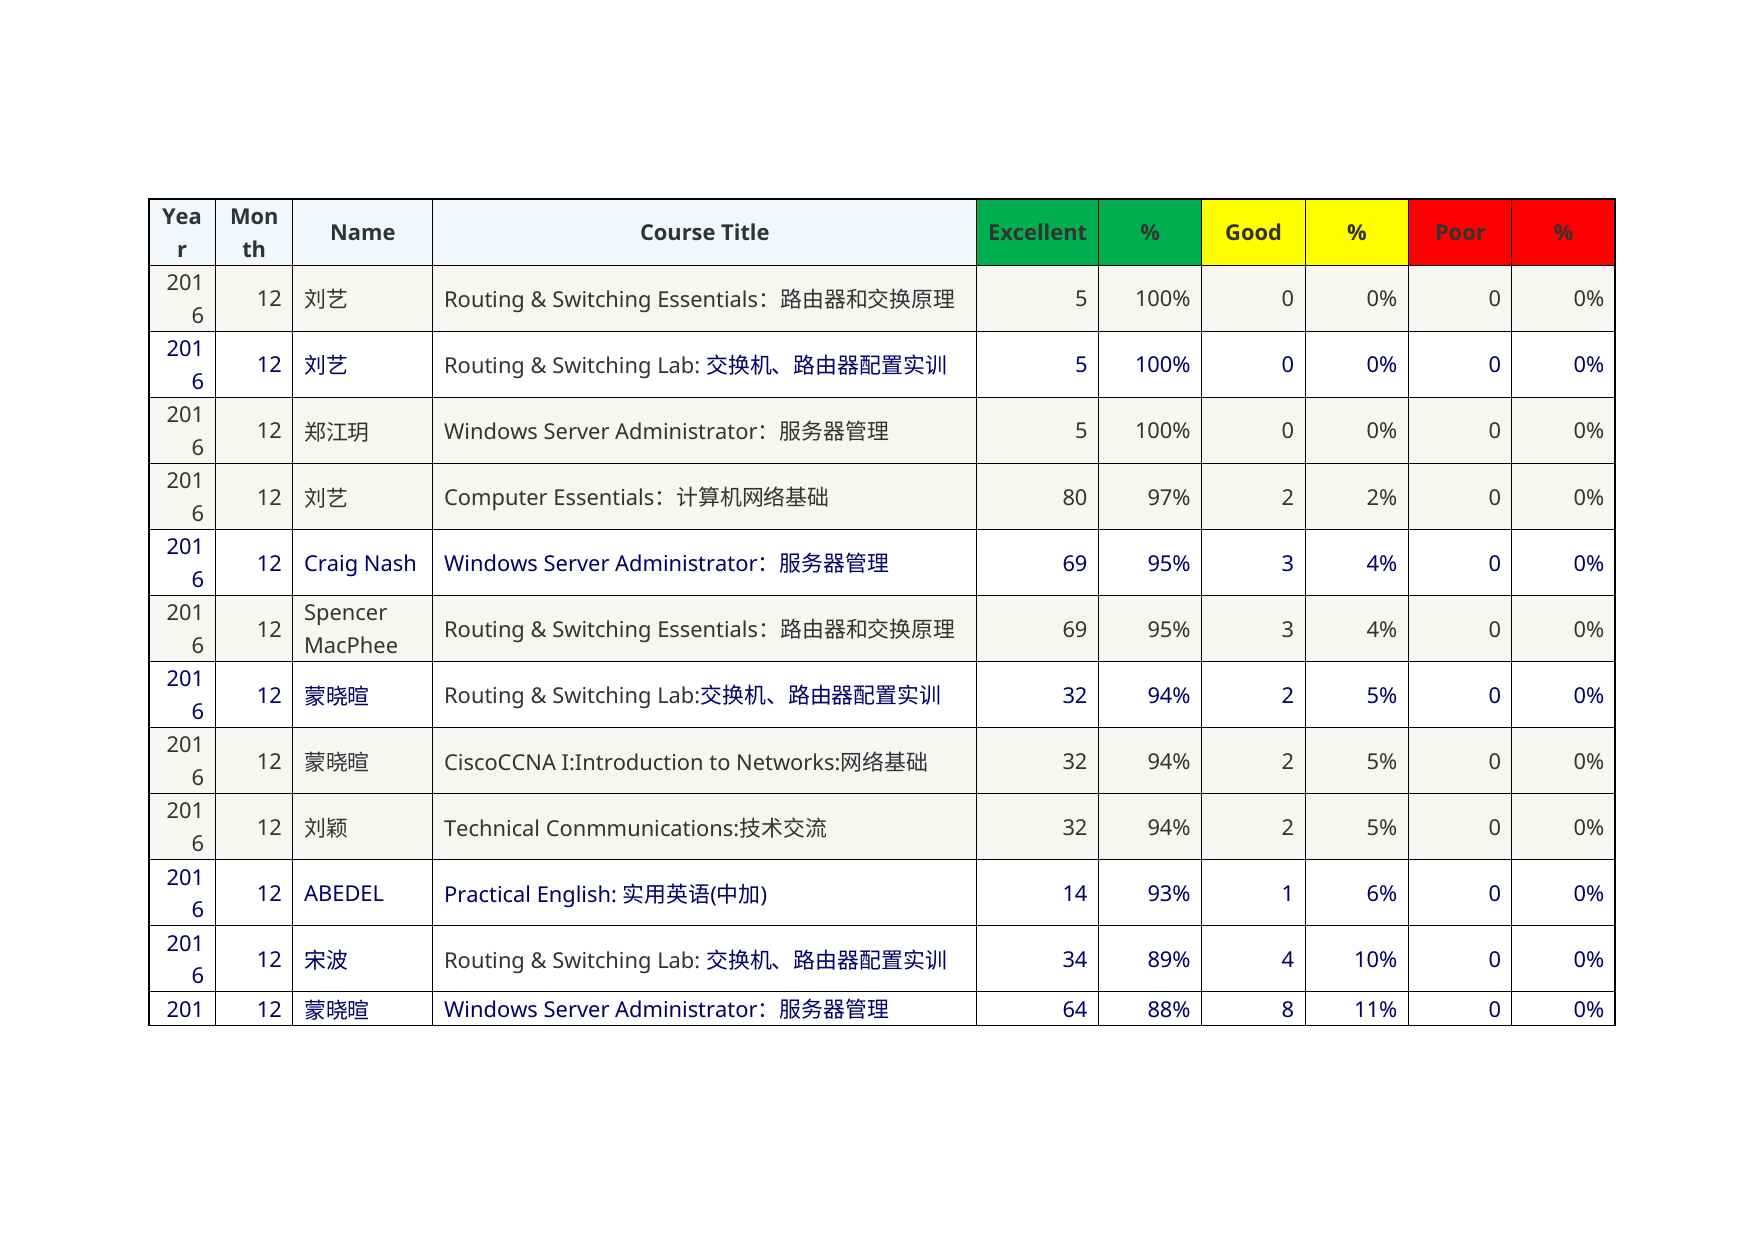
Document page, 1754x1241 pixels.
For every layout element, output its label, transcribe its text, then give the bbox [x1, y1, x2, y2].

table_cell 2016 [150, 926, 215, 991]
table_header % [1512, 200, 1614, 265]
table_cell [433, 992, 976, 1025]
table_cell 2016 [150, 398, 215, 463]
table_cell 0% [1512, 332, 1614, 397]
table_cell 2016 [150, 530, 215, 595]
table_cell 刘颖 [293, 794, 432, 859]
table_header Year [150, 200, 215, 265]
table_cell 5 [977, 398, 1098, 463]
table_cell 郑江玥 [293, 398, 432, 463]
table_cell 0% [1512, 530, 1614, 595]
table_cell 0% [1512, 992, 1614, 1025]
table_cell 93% [1099, 860, 1201, 925]
table_cell 0% [1306, 266, 1408, 331]
table_cell 12 [216, 398, 292, 463]
table_cell Windows Server Administrator：服务器管理 [433, 530, 976, 595]
table_cell Routing & Switching Lab: 交换机、路由器配置实训 [433, 926, 976, 991]
table_cell 69 [977, 596, 1098, 661]
table_cell 2016 [150, 596, 215, 661]
table_cell 95% [1099, 596, 1201, 661]
table_header % [1306, 200, 1408, 265]
table_cell 0 [1202, 332, 1305, 397]
table_cell 14 [977, 860, 1098, 925]
table_cell 蒙晓暄 [293, 992, 432, 1025]
table_cell 95% [1099, 530, 1201, 595]
table_cell 0 [1409, 596, 1511, 661]
table_header Course Title [433, 200, 976, 265]
table_cell 94% [1099, 728, 1201, 793]
table_cell 2016 [150, 992, 215, 1025]
table_cell 97% [1099, 464, 1201, 529]
table_cell 88% [1099, 992, 1201, 1025]
table_cell 4% [1306, 530, 1408, 595]
table_cell 80 [977, 464, 1098, 529]
table_cell 0 [1409, 860, 1511, 925]
table_cell 0 [1409, 398, 1511, 463]
table_cell 12 [216, 926, 292, 991]
table_cell 12 [216, 860, 292, 925]
table_cell 2016 [150, 266, 215, 331]
table_header Good [1202, 200, 1305, 265]
table_cell 100% [1099, 398, 1201, 463]
table_cell Routing & Switching Lab: 交换机、路由器配置实训 [433, 332, 976, 397]
table_cell 4 [1202, 926, 1305, 991]
table_cell 0% [1512, 860, 1614, 925]
table_cell Windows Server Administrator：服务器管理 [433, 398, 976, 463]
table_cell 0 [1409, 530, 1511, 595]
table_cell 12 [216, 596, 292, 661]
table_cell 2 [1202, 728, 1305, 793]
table_cell 69 [977, 530, 1098, 595]
table_cell 0% [1512, 794, 1614, 859]
table_cell 0 [1409, 728, 1511, 793]
table_cell 0% [1512, 926, 1614, 991]
table_cell 蒙晓暄 [293, 662, 432, 727]
table_cell 2016 [150, 662, 215, 727]
table_cell Computer Essentials：计算机网络基础 [433, 464, 976, 529]
table_cell 2016 [150, 464, 215, 529]
table_cell 0% [1512, 662, 1614, 727]
table_cell 0% [1512, 266, 1614, 331]
table_cell Craig Nash [293, 530, 432, 595]
table_cell 0 [1409, 266, 1511, 331]
table_cell 1 [1202, 860, 1305, 925]
table_header Month [216, 200, 292, 265]
table_cell 蒙晓暄 [293, 728, 432, 793]
table_cell 5% [1306, 794, 1408, 859]
table_cell 2 [1202, 794, 1305, 859]
table_cell 3 [1202, 596, 1305, 661]
table_cell 0 [1409, 992, 1511, 1025]
table_header Poor [1409, 200, 1511, 265]
table_cell 32 [977, 794, 1098, 859]
table_cell 12 [216, 332, 292, 397]
table_header Excellent [977, 200, 1098, 265]
table_cell 100% [1099, 266, 1201, 331]
table_cell 0% [1512, 464, 1614, 529]
table_cell 8 [1202, 992, 1305, 1025]
table_cell 32 [977, 728, 1098, 793]
table_cell 0% [1512, 596, 1614, 661]
table_cell 5 [977, 266, 1098, 331]
table_cell 0 [1409, 464, 1511, 529]
table_cell 4% [1306, 596, 1408, 661]
table_cell 宋波 [293, 926, 432, 991]
table_cell 2 [1202, 464, 1305, 529]
table_cell Practical English: 实用英语(中加) [433, 860, 976, 925]
table_cell 32 [977, 662, 1098, 727]
table_cell 2016 [150, 860, 215, 925]
table_cell 64 [977, 992, 1098, 1025]
table_cell 2% [1306, 464, 1408, 529]
table_cell 12 [216, 728, 292, 793]
table_cell 12 [216, 530, 292, 595]
table_cell 0 [1409, 662, 1511, 727]
table_cell 2016 [150, 332, 215, 397]
table_cell 5% [1306, 662, 1408, 727]
table_cell 11% [1306, 992, 1408, 1025]
table_cell 3 [1202, 530, 1305, 595]
table_cell 100% [1099, 332, 1201, 397]
table_cell 0 [1202, 266, 1305, 331]
table_cell 0 [1202, 398, 1305, 463]
table_cell Spencer MacPhee [293, 596, 432, 661]
table_header Name [293, 200, 432, 265]
table_cell 0 [1409, 926, 1511, 991]
table_cell 2016 [150, 794, 215, 859]
table_cell ABEDEL [293, 860, 432, 925]
table_cell 6% [1306, 860, 1408, 925]
table_cell 34 [977, 926, 1098, 991]
table_cell 刘艺 [293, 332, 432, 397]
table_cell 刘艺 [293, 266, 432, 331]
table_cell Routing & Switching Lab:交换机、路由器配置实训 [433, 662, 976, 727]
table_cell 12 [216, 464, 292, 529]
table_cell 12 [216, 662, 292, 727]
table_cell 2 [1202, 662, 1305, 727]
table_cell CiscoCCNA I:Introduction to Networks:网络基础 [433, 728, 976, 793]
table_cell 0 [1409, 332, 1511, 397]
table_cell Routing & Switching Essentials：路由器和交换原理 [433, 596, 976, 661]
table_cell Technical Conmmunications:技术交流 [433, 794, 976, 859]
table_cell 2016 [150, 728, 215, 793]
table_cell 0 [1409, 794, 1511, 859]
table_cell 5 [977, 332, 1098, 397]
table_cell 12 [216, 266, 292, 331]
table_header % [1099, 200, 1201, 265]
table_cell 10% [1306, 926, 1408, 991]
table_cell 0% [1512, 398, 1614, 463]
table_cell 94% [1099, 794, 1201, 859]
table_cell Routing & Switching Essentials：路由器和交换原理 [433, 266, 976, 331]
table_cell 5% [1306, 728, 1408, 793]
table_cell 12 [216, 992, 292, 1025]
table_cell 94% [1099, 662, 1201, 727]
table_cell 12 [216, 794, 292, 859]
table_cell 刘艺 [293, 464, 432, 529]
table_cell 0% [1306, 332, 1408, 397]
table_cell 0% [1512, 728, 1614, 793]
table_cell 0% [1306, 398, 1408, 463]
table_cell 89% [1099, 926, 1201, 991]
